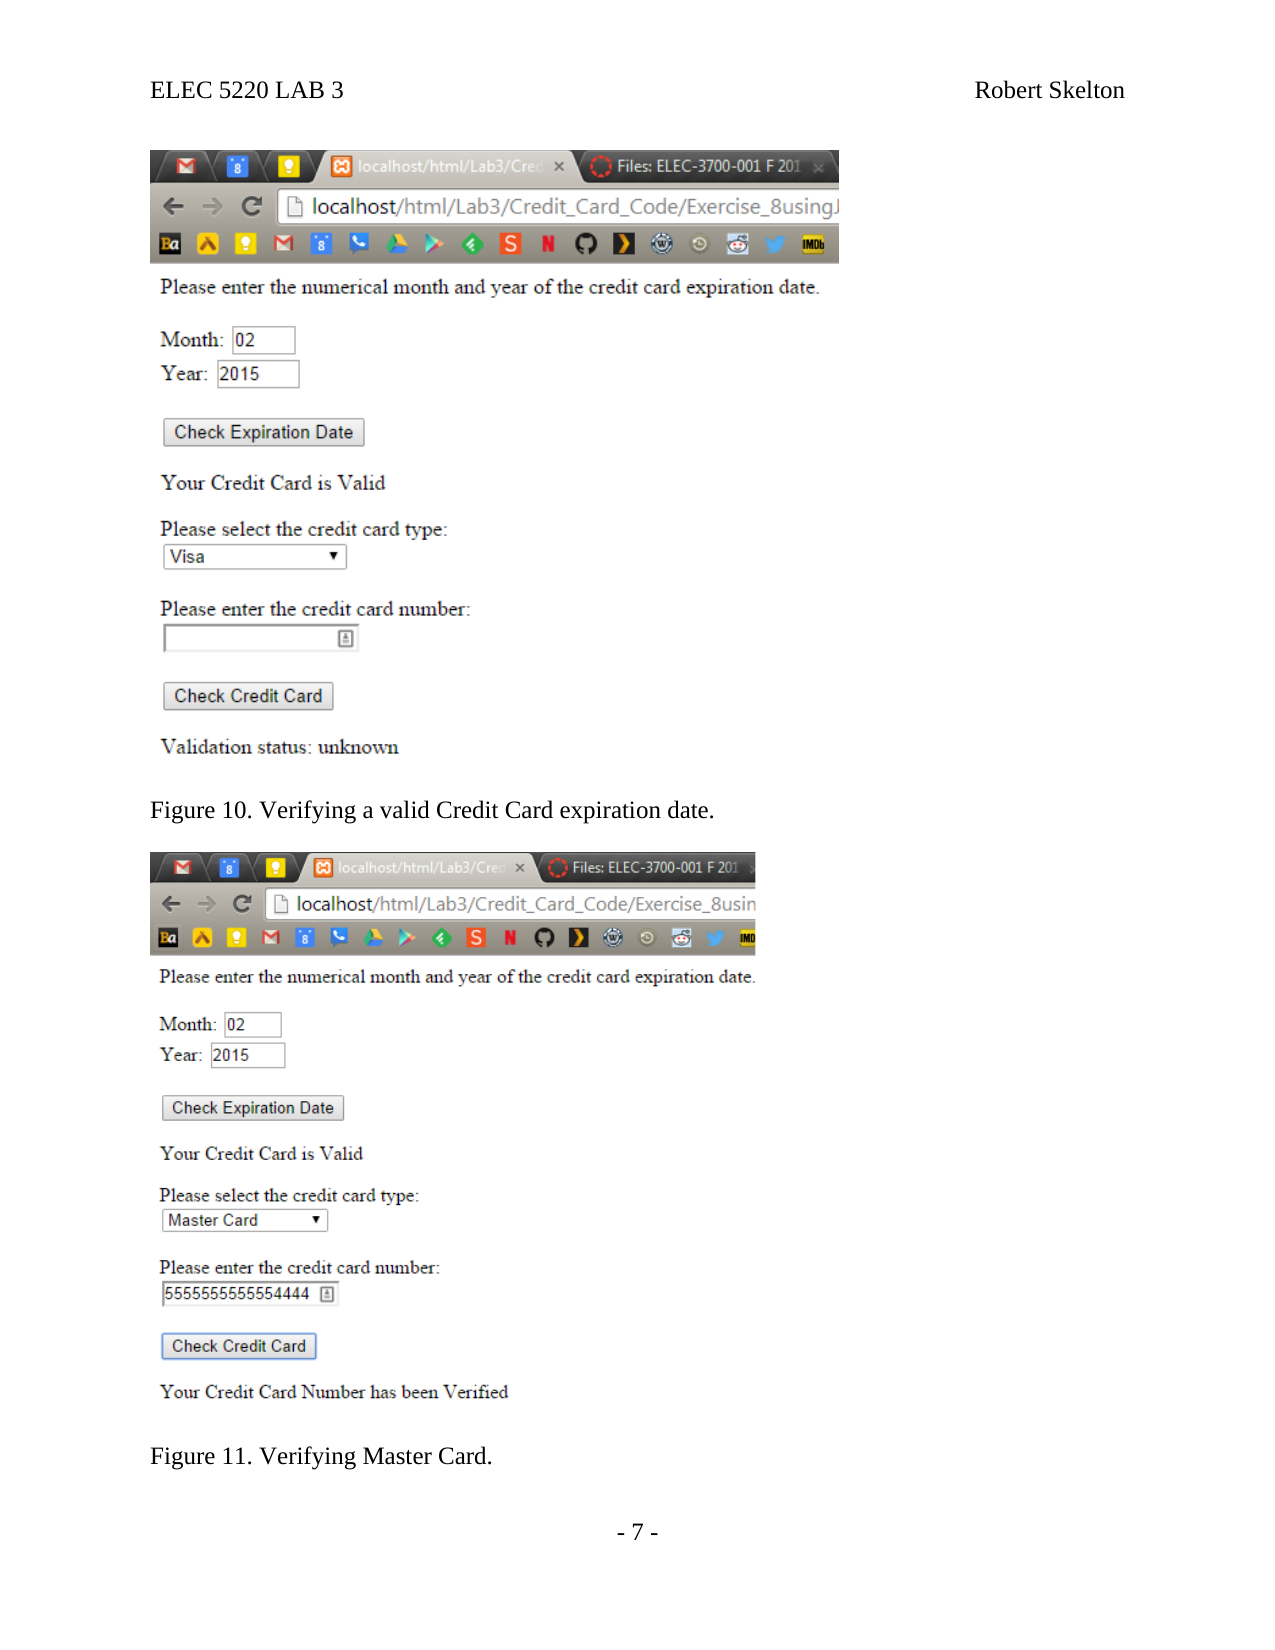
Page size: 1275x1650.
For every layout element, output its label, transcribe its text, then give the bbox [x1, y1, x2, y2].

text Figure 10. Verifying a valid Credit Card expiration date. [150, 795, 1125, 823]
picture [150, 852, 756, 1413]
text Figure 11. Verifying Master Card. [150, 1441, 1125, 1470]
picture [150, 150, 839, 766]
